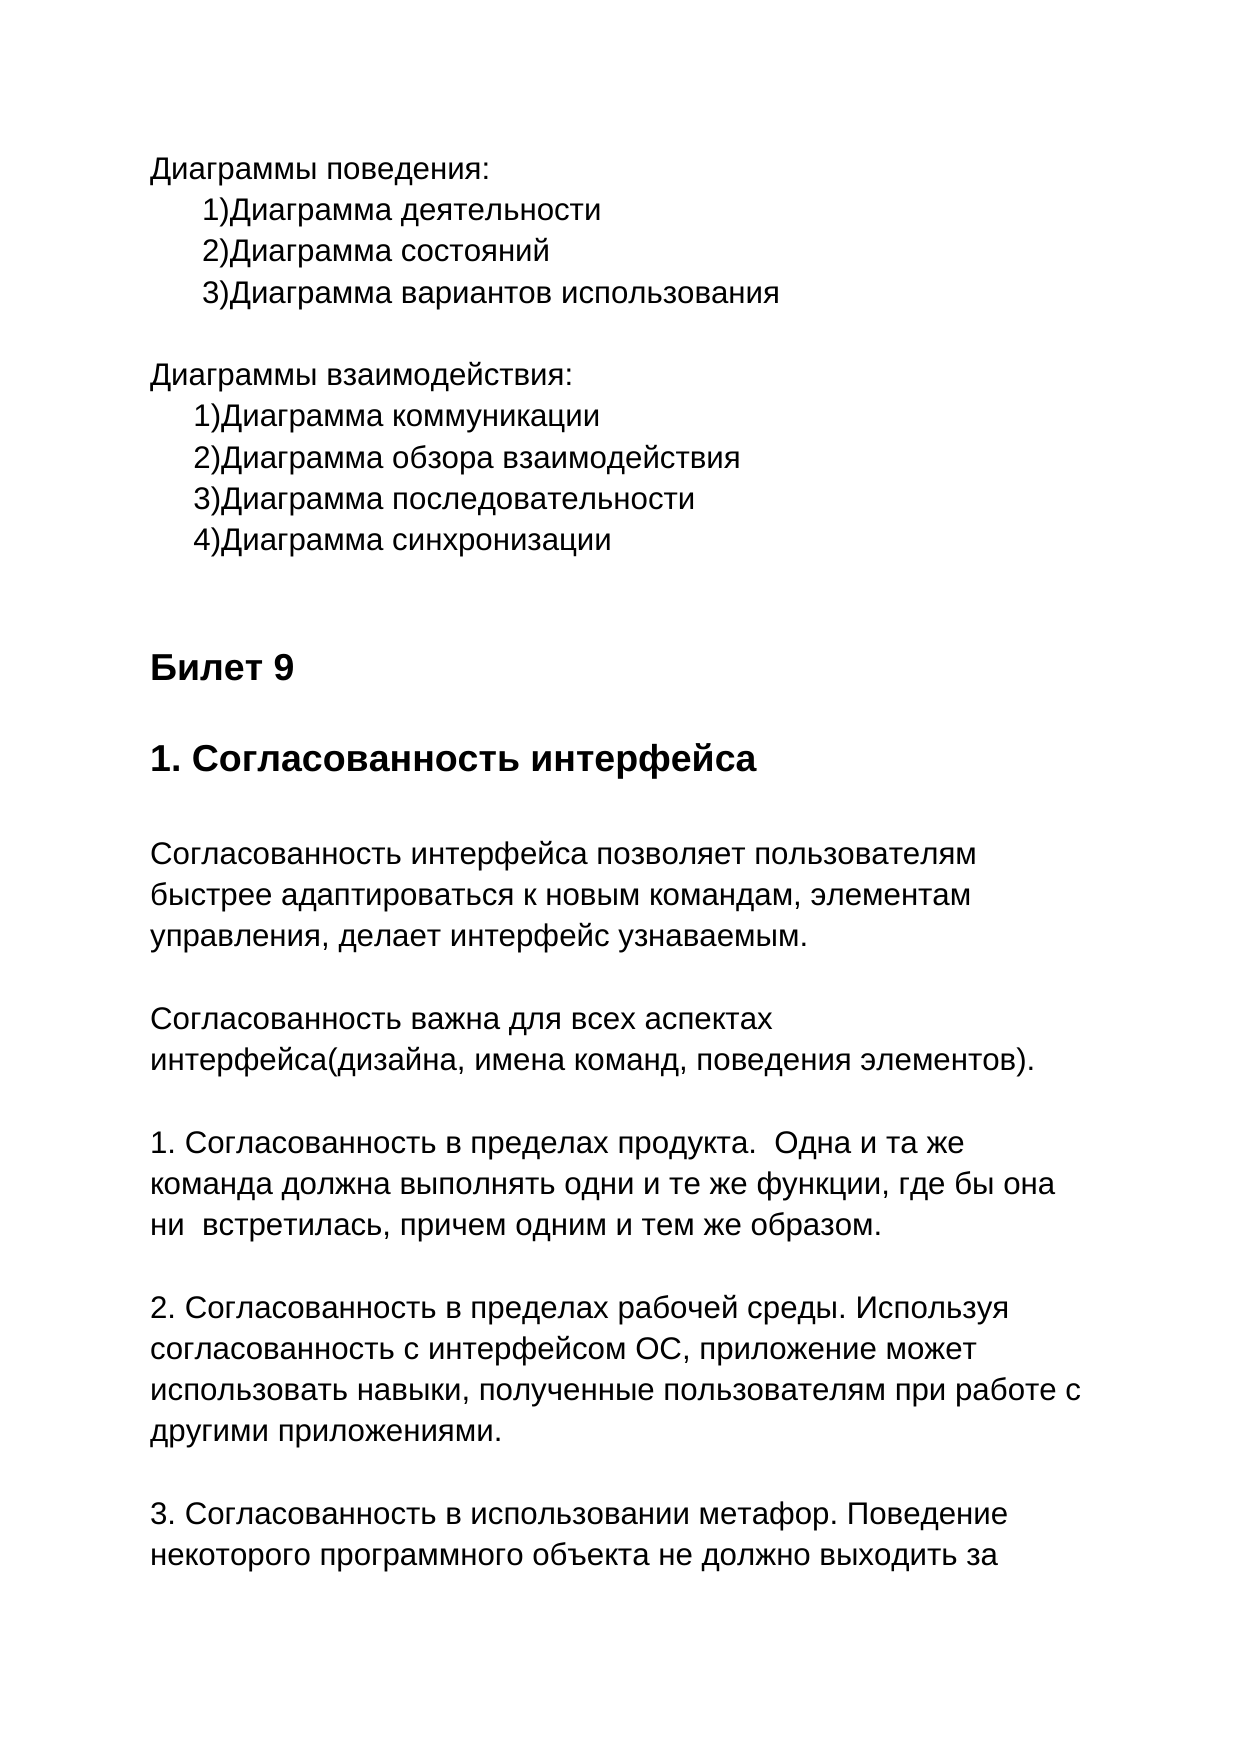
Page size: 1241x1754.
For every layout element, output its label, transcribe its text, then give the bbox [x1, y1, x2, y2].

text 1)Диаграмма деятельности [150, 191, 1090, 227]
text 1. Согласованность в пределах продукта. Одна и та же команда должна выполнять одни и те же функции, где бы она ни встретилась, причем одним и тем же образом. [150, 1124, 1090, 1242]
text 1)Диаграмма коммуникации [150, 397, 1090, 433]
text 4)Диаграмма синхронизации [150, 521, 1090, 557]
text Диаграммы взаимодействия: [150, 356, 1090, 392]
text Диаграммы поведения: [150, 150, 1090, 186]
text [150, 1495, 1090, 1572]
text 2. Согласованность в пределах рабочей среды. Используя согласованность с интерфейсом ОС, приложение может использовать навыки, полученные пользователям при работе с другими приложениями. [150, 1289, 1090, 1448]
text Согласованность интерфейса позволяет пользователям быстрее адаптироваться к новым командам, элементам управления, делает интерфейс узнаваемым. [150, 835, 1090, 953]
text Согласованность важна для всех аспектах интерфейса(дизайна, имена команд, поведения элементов). [150, 1000, 1090, 1077]
text 3)Диаграмма последовательности [150, 480, 1090, 516]
text 2)Диаграмма обзора взаимодействия [150, 439, 1090, 475]
text 1. Согласованность интерфейса [150, 736, 1090, 779]
text Билет 9 [150, 645, 1090, 688]
text 2)Диаграмма состояний [150, 232, 1090, 268]
text 3)Диаграмма вариантов использования [150, 274, 1090, 310]
